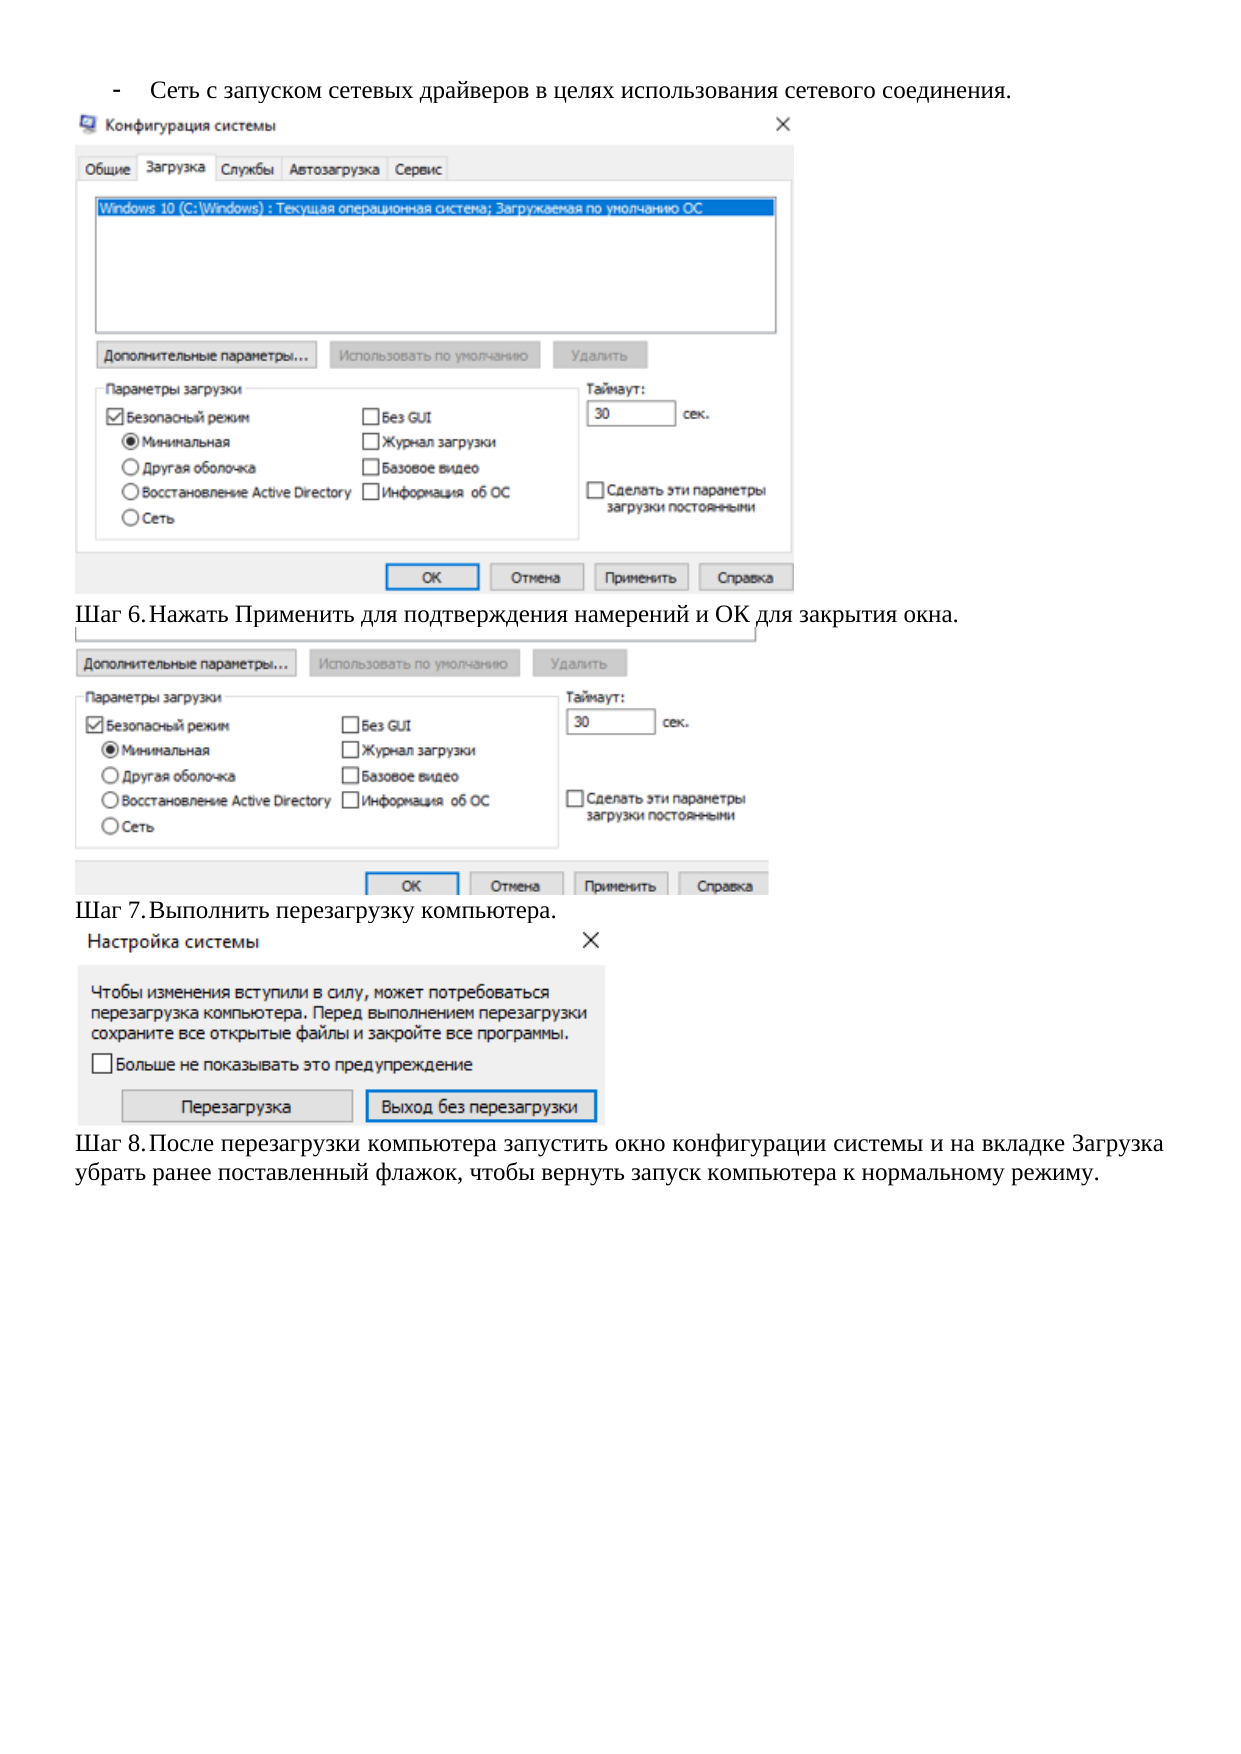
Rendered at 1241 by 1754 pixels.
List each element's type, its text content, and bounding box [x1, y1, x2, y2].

picture [75, 627, 772, 895]
picture [75, 923, 610, 1129]
list Сеть с запуском сетевых драйверов в целях использования сетевого соединения. [112, 75, 1165, 104]
text Шаг 8. После перезагрузки компьютера запустить окно конфигурации системы и на вкладке Загрузка убрать ранее поставленный флажок, чтобы вернуть запуск компьютера к нормальному режиму. [75, 1128, 1165, 1186]
text Шаг 6. Нажать Применить для подтверждения намерений и ОК для закрытия окна. [75, 599, 1165, 628]
picture [75, 103, 794, 599]
text Шаг 7. Выполнить перезагрузку компьютера. [75, 895, 1165, 924]
